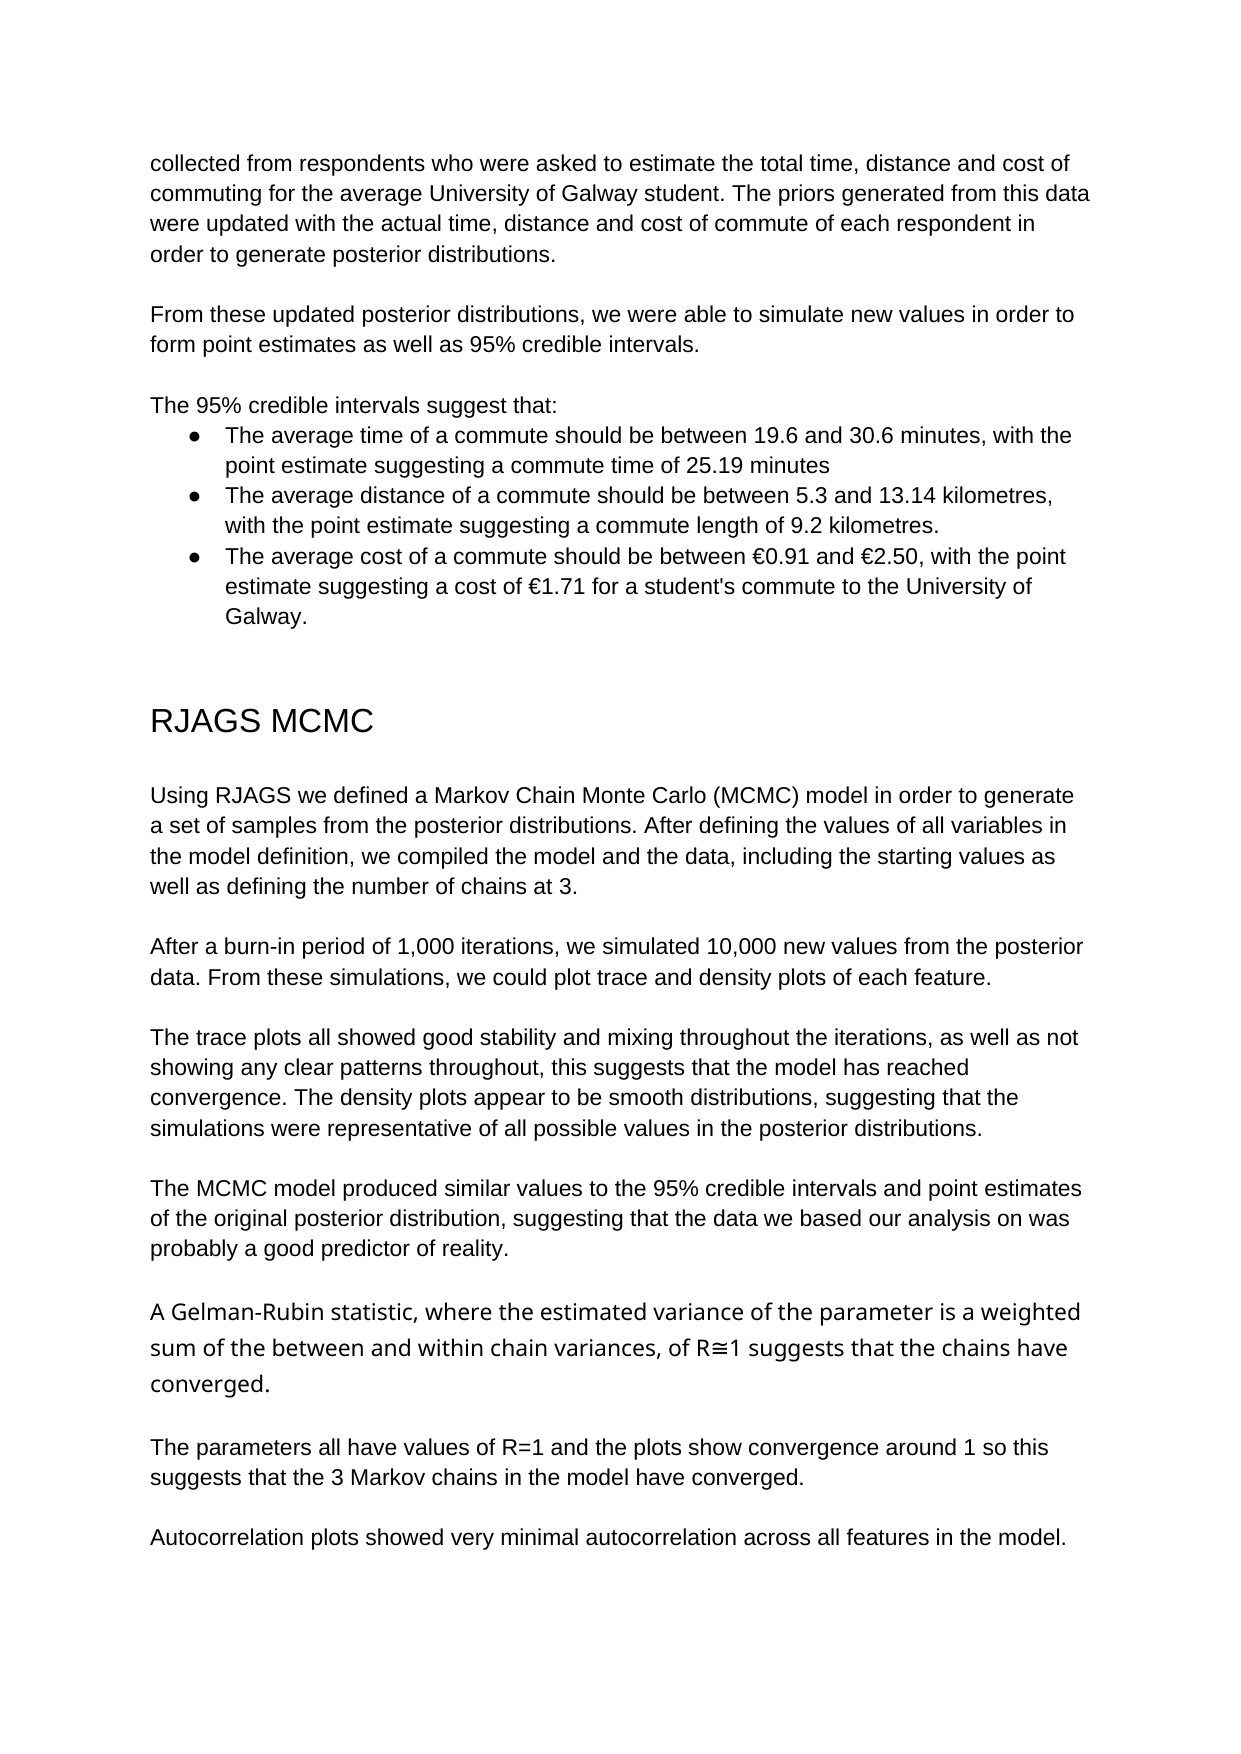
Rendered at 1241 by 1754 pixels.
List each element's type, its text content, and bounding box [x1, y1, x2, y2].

subtitle RJAGS MCMC [150, 701, 1090, 739]
list The average distance of a commute should be between 5.3 and 13.14 kilometres, with the point estimate suggesting a commute length of 9.2 kilometres. [187, 482, 1090, 539]
text The 95% credible intervals suggest that: [150, 392, 1090, 418]
text Using RJAGS we defined a Markov Chain Monte Carlo (MCMC) model in order to generate a set of samples from the posterior distributions. After defining the values of all variables in the model definition, we compiled the model and the data, including the starting values as well as defining the number of chains at 3. [150, 782, 1090, 899]
list The average cost of a commute should be between €0.91 and €2.50, with the point estimate suggesting a cost of €1.71 for a student's commute to the University of Galway. [187, 543, 1090, 629]
text The MCMC model produced similar values to the 95% credible intervals and point estimates of the original posterior distribution, suggesting that the data we based our analysis on was probably a good predictor of reality. [150, 1175, 1090, 1262]
text The trace plots all showed good stability and mixing throughout the iterations, as well as not showing any clear patterns throughout, this suggests that the model has reached convergence. The density plots appear to be smooth distributions, suggesting that the simulations were representative of all possible values in the posterior distributions. [150, 1024, 1090, 1141]
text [150, 150, 1090, 267]
text The parameters all have values of R=1 and the plots show convergence around 1 so this suggests that the 3 Markov chains in the model have converged. [150, 1434, 1090, 1490]
text A Gelman-Rubin statistic, where the estimated variance of the parameter is a weighted sum of the between and within chain variances, of R≅1 suggests that the chains have converged. [150, 1296, 1090, 1399]
list The average time of a commute should be between 19.6 and 30.6 minutes, with the point estimate suggesting a commute time of 25.19 minutes [187, 422, 1090, 478]
text From these updated posterior distributions, we were able to simulate new values in order to form point estimates as well as 95% credible intervals. [150, 301, 1090, 358]
text After a burn-in period of 1,000 iterations, we simulated 10,000 new values from the posterior data. From these simulations, we could plot trace and density plots of each feature. [150, 933, 1090, 990]
text Autocorrelation plots showed very minimal autocorrelation across all features in the model. [150, 1524, 1090, 1551]
